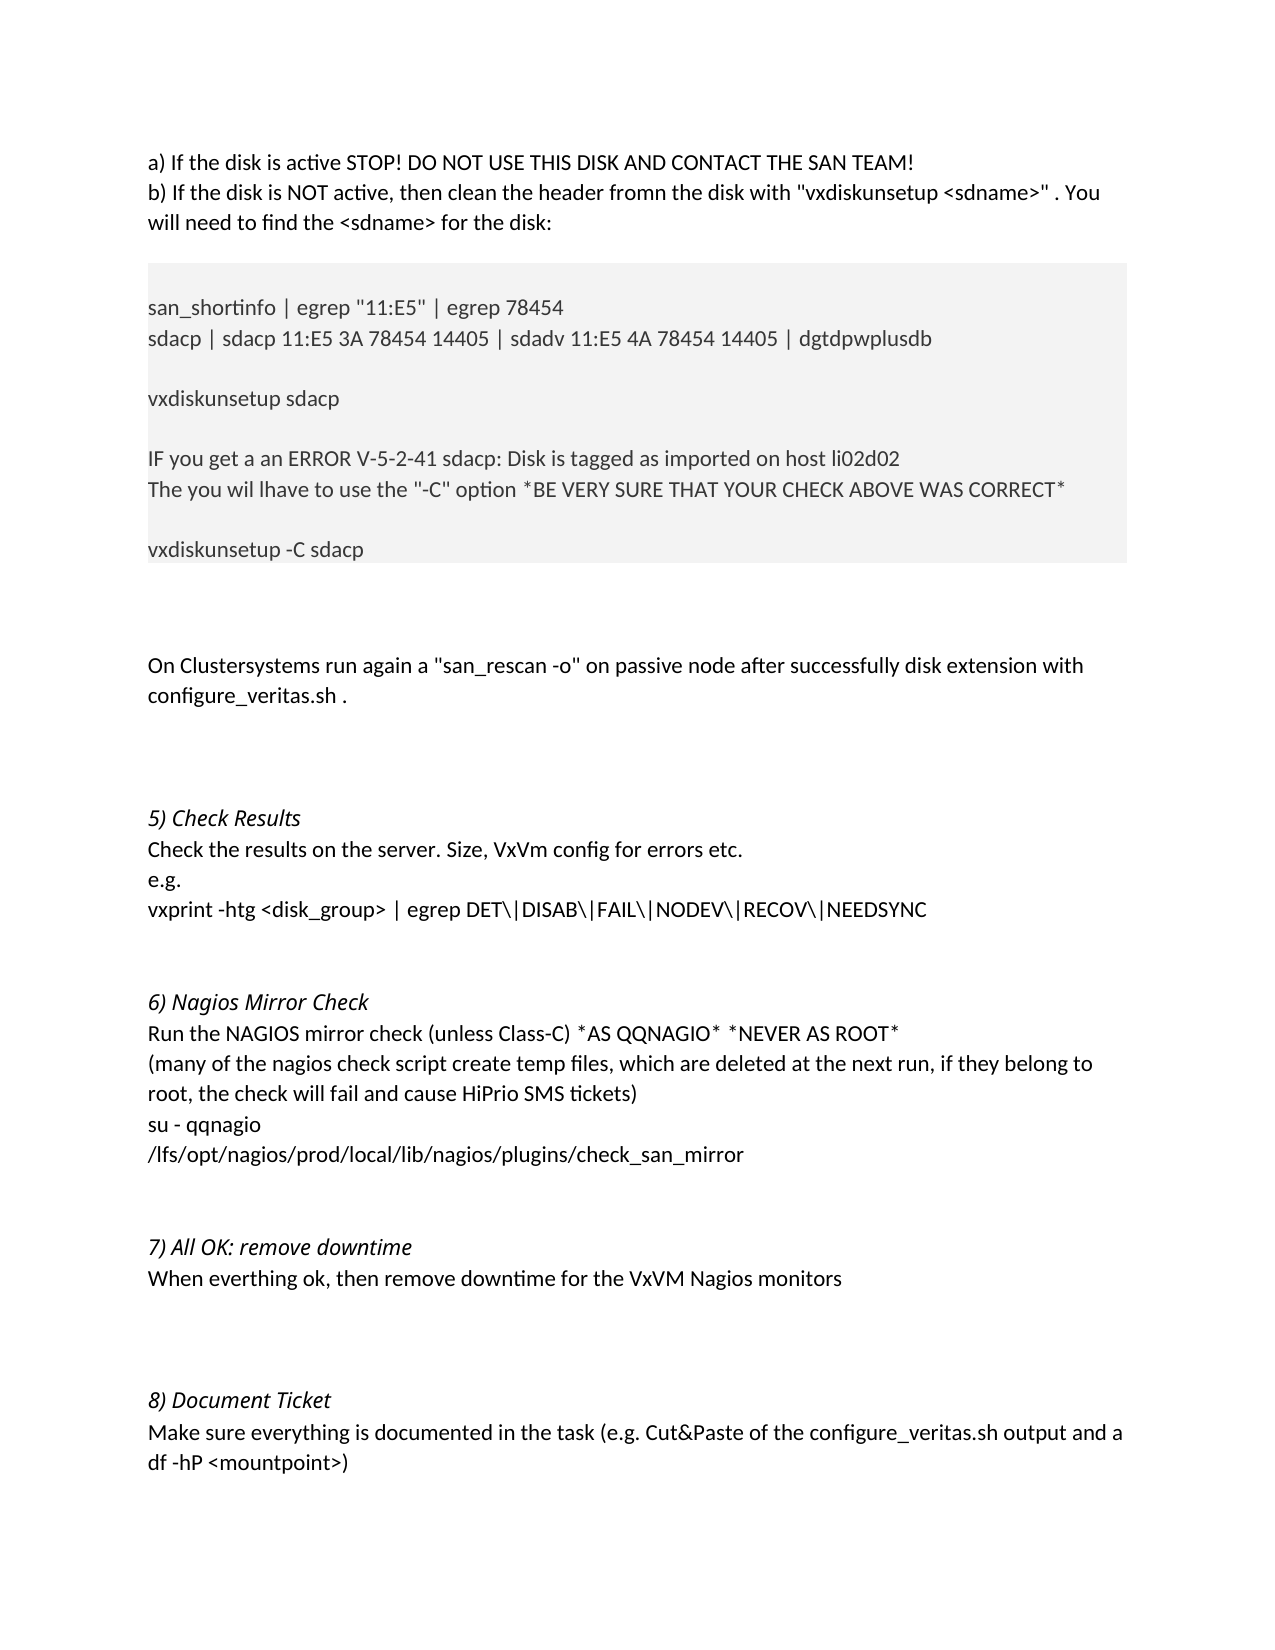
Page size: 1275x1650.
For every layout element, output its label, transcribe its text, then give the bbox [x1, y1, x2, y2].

subtitle 8) Document Ticket [148, 1386, 1127, 1415]
text Make sure everything is documented in the task (e.g. Cut&Paste of the configure_veritas.sh output and a df -hP <mountpoint>) [148, 1418, 1127, 1476]
text Check the results on the server. Size, VxVm config for errors etc. e.g. vxprint -htg <disk_group> | egrep DET\|DISAB\|FAIL\|NODEV\|RECOV\|NEEDSYNC [148, 835, 1127, 953]
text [148, 148, 1127, 236]
text Run the NAGIOS mirror check (unless Class-C) *AS QQNAGIO* *NEVER AS ROOT* (many of the nagios check script create temp files, which are deleted at the next run, if they belong to root, the check will fail and cause HiPrio SMS tickets) su - qqnagio /lfs/opt/nagios/prod/local/lib/nagios/plugins/check_san_mirror [148, 1019, 1127, 1198]
text san_shortinfo | egrep "11:E5" | egrep 78454 sdacp | sdacp 11:E5 3A 78454 14405 | sdadv 11:E5 4A 78454 14405 | dgtdpwplusdb vxdiskunsetup sdacp IF you get a an ERROR V-5-2-41 sdacp: Disk is tagged as imported on host li02d02 The you wil lhave to use the "-C" option *BE VERY SURE THAT YOUR CHECK ABOVE WAS CORRECT* vxdiskunsetup -C sdacp [148, 263, 1127, 563]
text When everthing ok, then remove downtime for the VxVM Nagios monitors [148, 1264, 1127, 1352]
subtitle 5) Check Results [148, 803, 1127, 833]
text On Clustersystems run again a "san_rescan -o" on passive node after successfully disk extension with configure_veritas.sh . [148, 590, 1127, 769]
subtitle 6) Nagios Mirror Check [148, 987, 1127, 1017]
subtitle 7) All OK: remove downtime [148, 1232, 1127, 1261]
